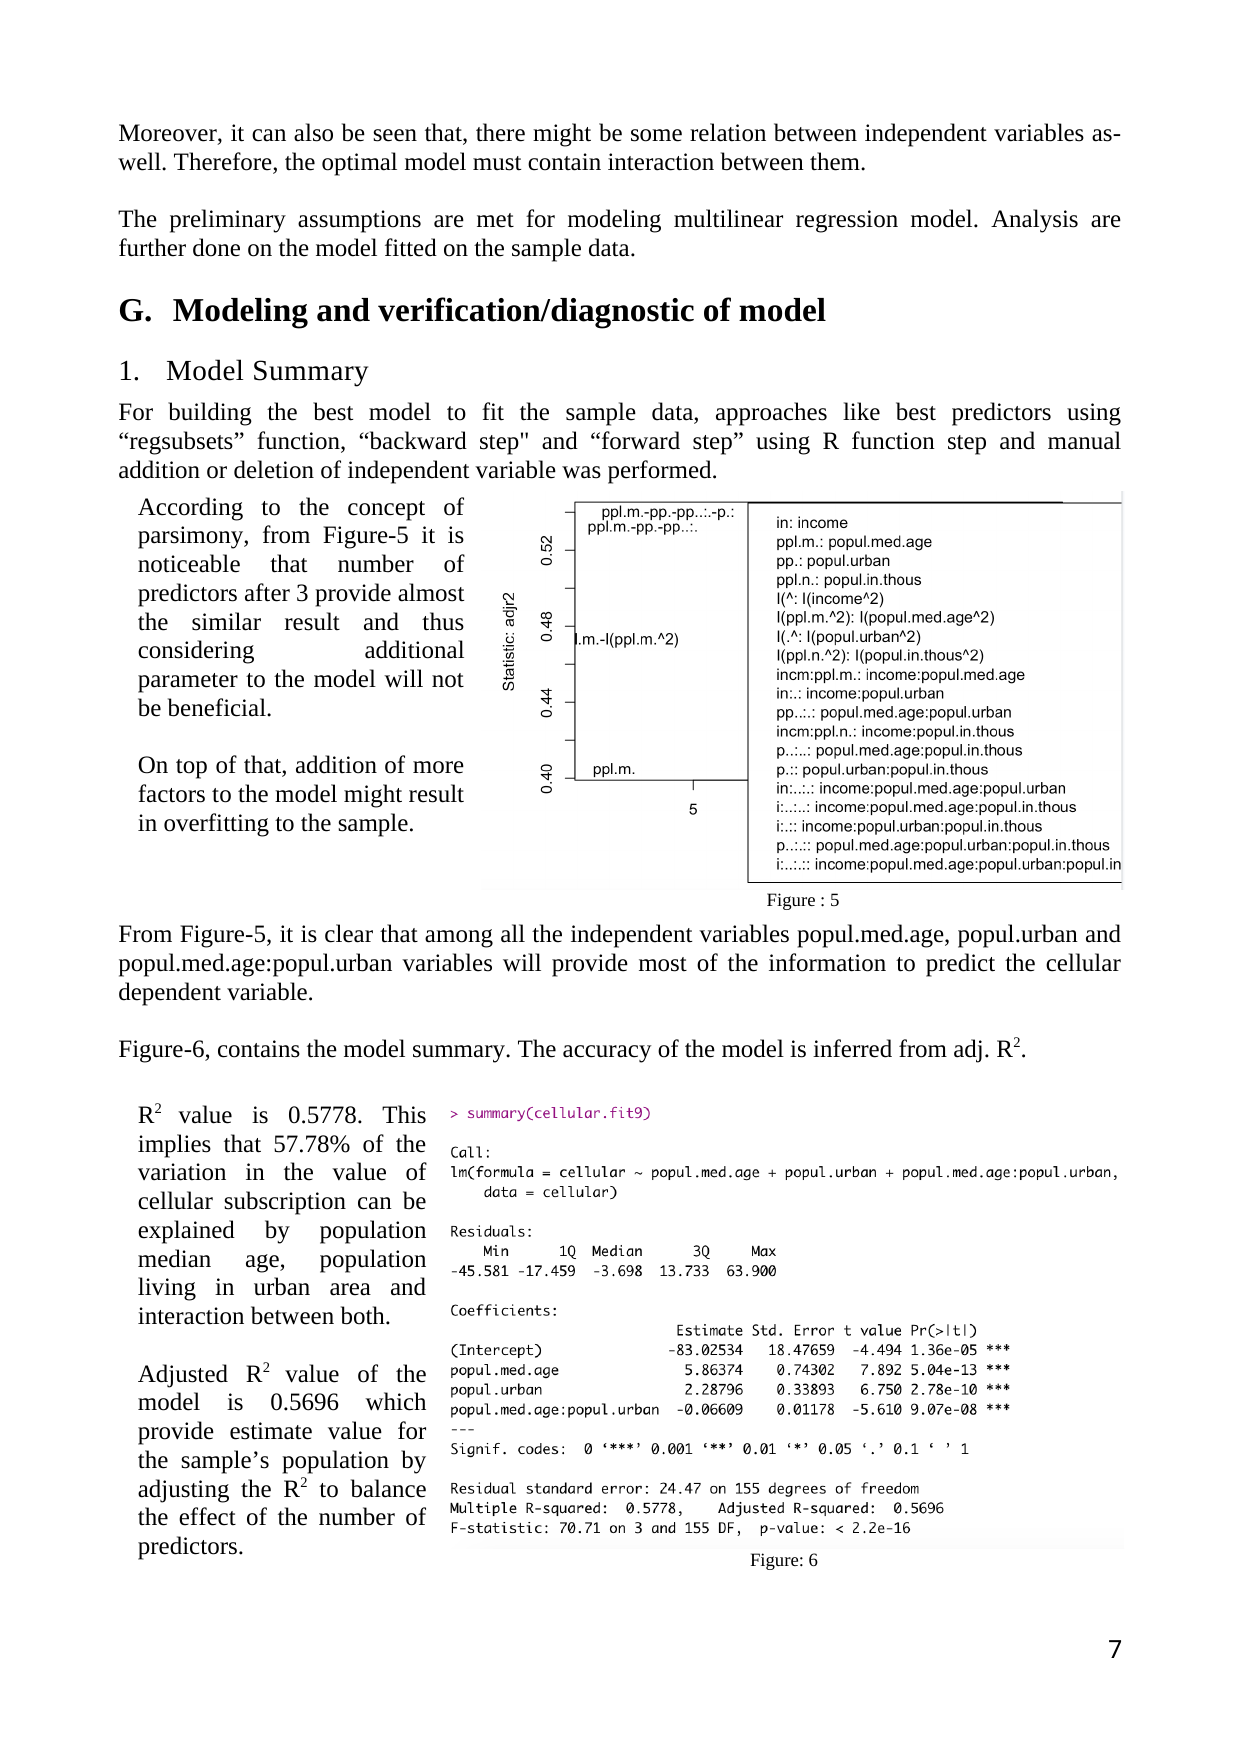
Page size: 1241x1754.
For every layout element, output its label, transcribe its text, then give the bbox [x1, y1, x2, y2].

table_header Figure: 6 [435, 1092, 1133, 1587]
table_header R2 value is 0.5778. This implies that 57.78% of the variation in the value of cellular subscription can be explained by population median age, population living in urban area and interaction between both. Adjusted R2 value of the model is 0.5696 which provide estimate value for the sample’s population by adjusting the R2 to balance the effect of the number of predictors. [129, 1092, 435, 1587]
text The preliminary assumptions are met for modeling multilinear regression model. Analysis are further done on the model fitted on the sample data. [118, 204, 1122, 262]
text For building the best model to fit the sample data, approaches like best predictors using “regsubsets” function, “backward step" and “forward step” using R function step and manual addition or deletion of independent variable was performed. [118, 397, 1122, 483]
text Figure-6, contains the model summary. The accuracy of the model is inferred from adj. R2. [118, 1034, 1122, 1063]
picture [443, 1100, 1125, 1549]
text From Figure-5, it is clear that among all the independent variables popul.med.age, popul.urban and popul.med.age:popul.urban variables will provide most of the information to predict the cellular dependent variable. [118, 919, 1122, 1005]
subtitle Modeling and verification/diagnostic of model [118, 291, 1122, 329]
subtitle Model Summary [118, 353, 1122, 386]
table_header According to the concept of parsimony, from Figure-5 it is noticeable that number of predictors after 3 provide almost the similar result and thus considering additional parameter to the model will not be beneficial. On top of that, addition of more factors to the model might result in overfitting to the sample. [129, 484, 473, 919]
table_header Figure : 5 [473, 484, 1133, 919]
text Moreover, it can also be seen that, there might be some relation between independent variables as-well. Therefore, the optimal model must contain interaction between them. [118, 118, 1122, 176]
picture [481, 491, 1125, 890]
